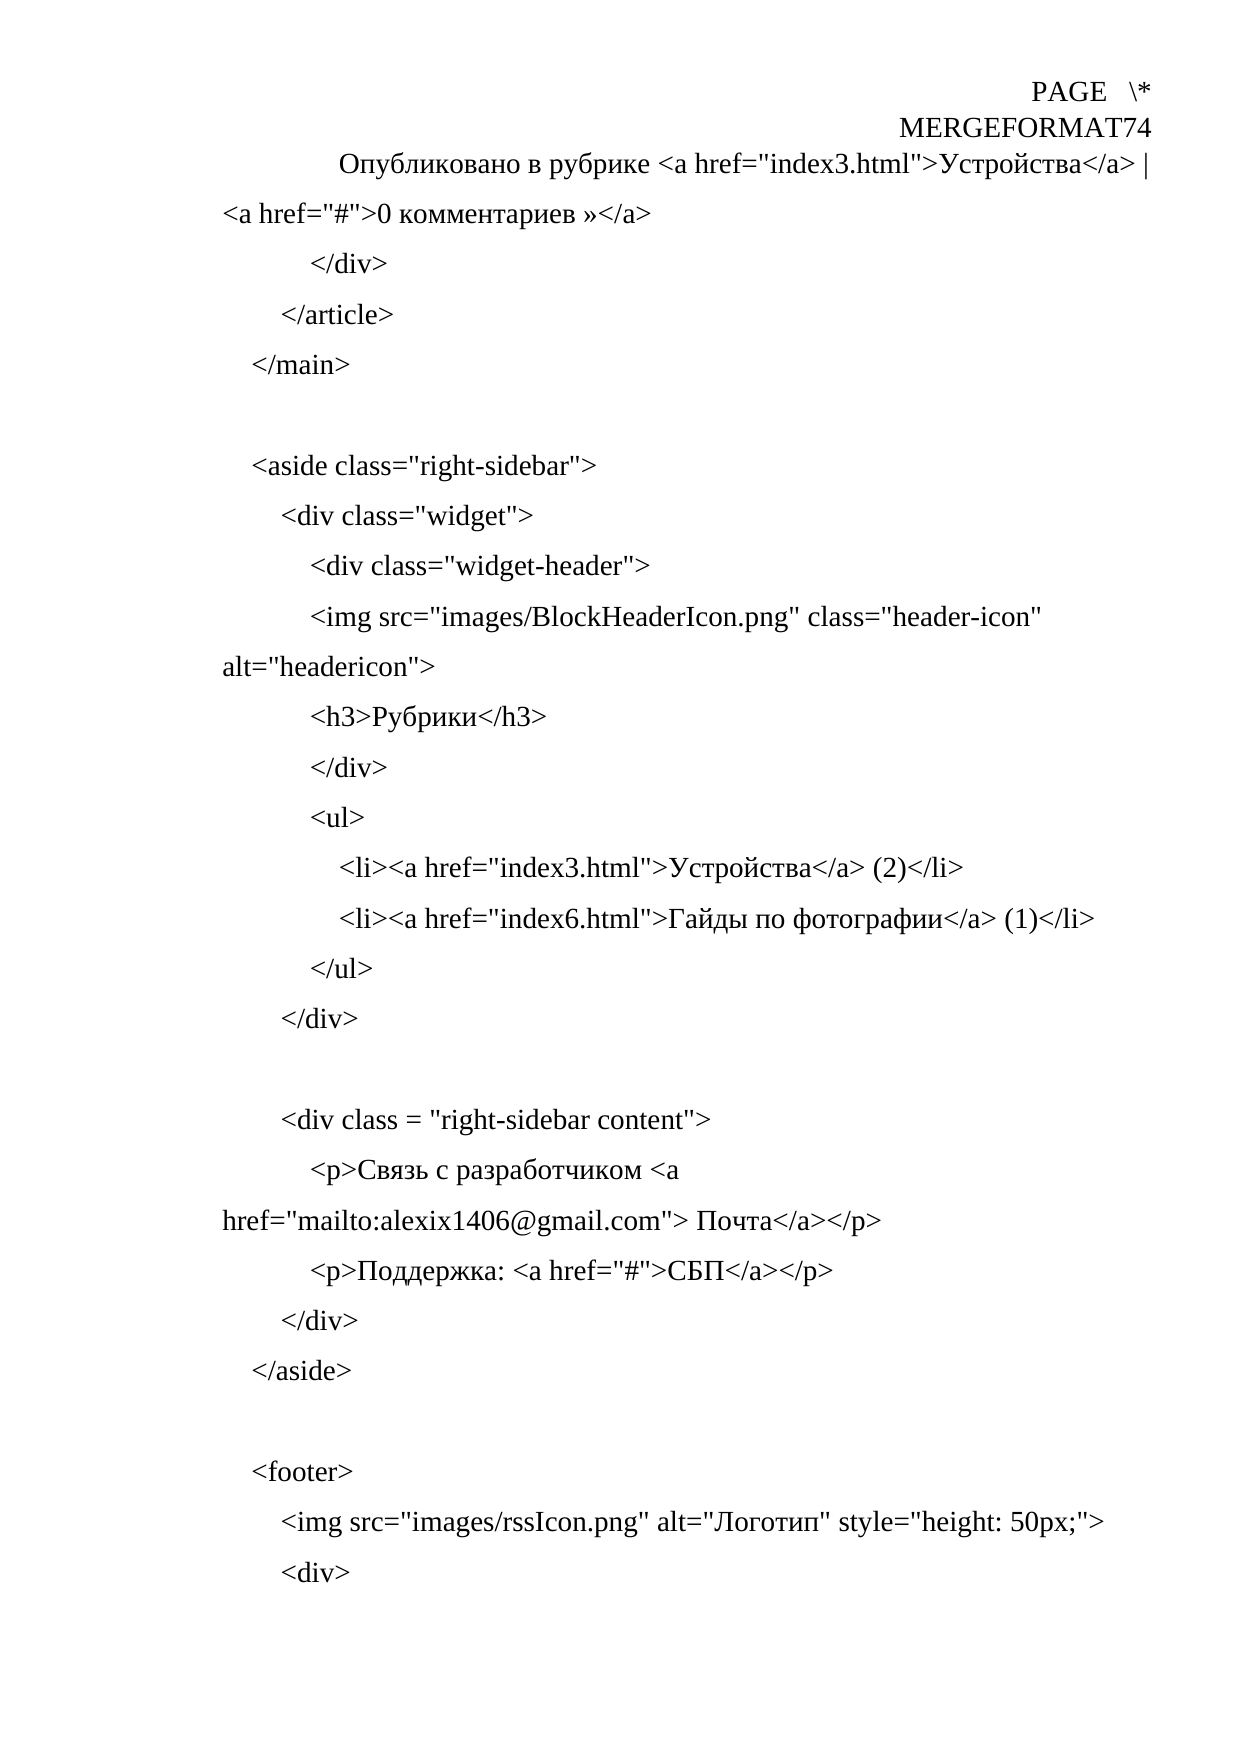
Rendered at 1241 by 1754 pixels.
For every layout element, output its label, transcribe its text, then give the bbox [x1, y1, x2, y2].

text </div> [222, 247, 1152, 280]
text </ul> [222, 951, 1152, 984]
text <img src="images/BlockHeaderIcon.png" class="header-icon" alt="headericon"> [222, 599, 1152, 683]
text <h3>Рубрики</h3> [222, 699, 1152, 733]
text </div> [222, 1303, 1152, 1337]
text <div class="widget-header"> [222, 548, 1152, 582]
text <li><a href="index3.html">Устройства</a> (2)</li> [222, 850, 1152, 884]
text <li><a href="index6.html">Гайды по фотографии</a> (1)</li> [222, 901, 1152, 934]
text <aside class="right-sidebar"> [222, 448, 1152, 481]
text </div> [222, 1001, 1152, 1035]
text <p>Связь с разработчиком <a href="mailto:alexix1406@gmail.com"> Почта</a></p> [222, 1152, 1152, 1236]
text <ul> [222, 800, 1152, 834]
text <footer> [222, 1454, 1152, 1488]
text <div class="widget"> [222, 498, 1152, 532]
text <p>Поддержка: <a href="#">СБП</a></p> [222, 1253, 1152, 1286]
text <img src="images/rssIcon.png" alt="Логотип" style="height: 50px;"> [222, 1504, 1152, 1538]
text </main> [222, 347, 1152, 381]
text Опубликовано в рубрике <a href="index3.html">Устройства</a> | <a href="#">0 комментариев »</a> [222, 146, 1152, 230]
text </div> [222, 750, 1152, 783]
text <div> [222, 1555, 1152, 1588]
text <div class = "right-sidebar content"> [222, 1102, 1152, 1136]
text </article> [222, 297, 1152, 331]
text </aside> [222, 1353, 1152, 1387]
